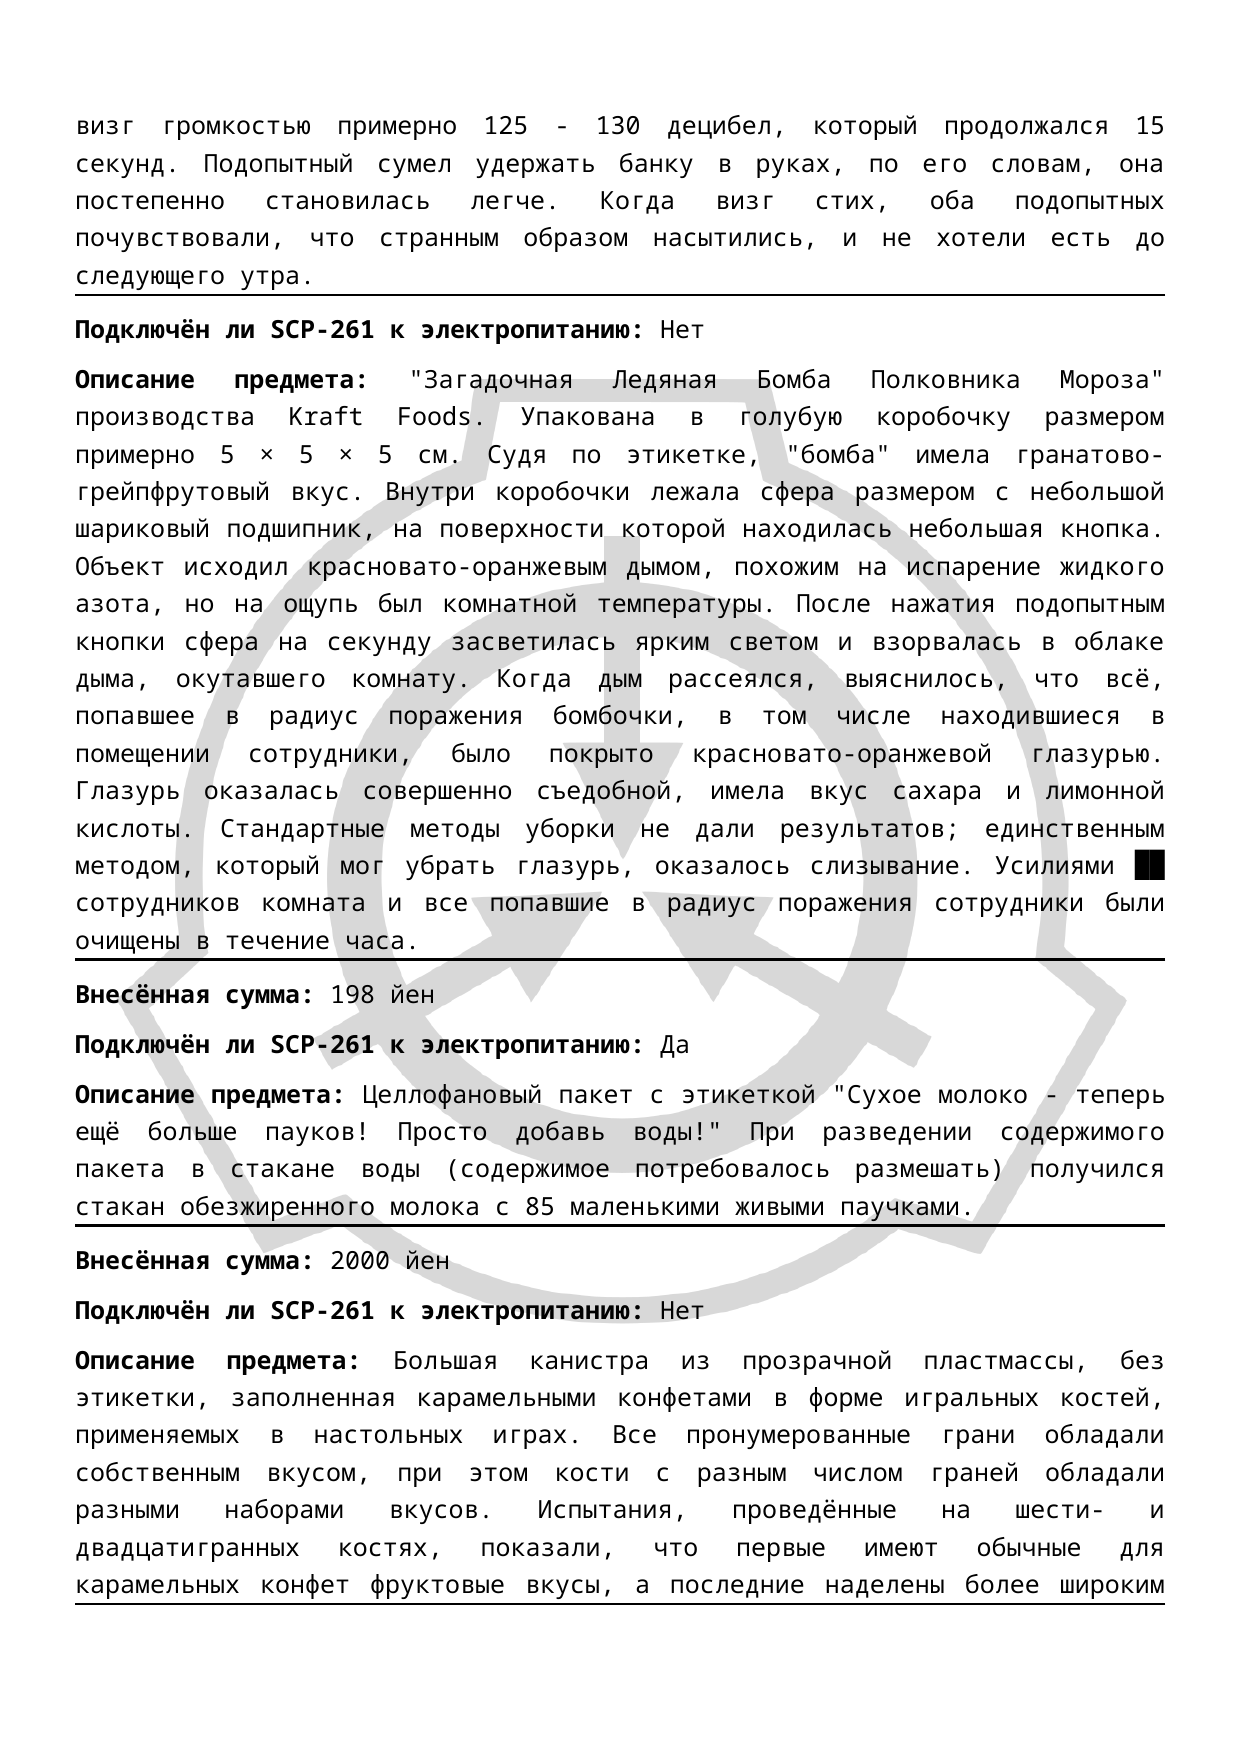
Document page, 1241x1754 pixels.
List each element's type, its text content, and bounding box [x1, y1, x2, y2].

text Подключён ли SCP-261 к электропитанию: Да [75, 1026, 1165, 1060]
text Подключён ли SCP-261 к электропитанию: Нет [75, 312, 1165, 346]
text Внесённая сумма: 198 йен [75, 976, 1165, 1011]
text Описание предмета: Целлофановый пакет с этикеткой "Сухое молоко - теперь ещё больше пауков! Просто добавь воды!" При разведении содержимого пакета в стакане воды (содержимое потребовалось размешать) получился стакан обезжиренного молока с 85 маленькими живыми паучками. [75, 1076, 1165, 1224]
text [75, 1342, 1165, 1603]
text Подключён ли SCP-261 к электропитанию: Нет [75, 1292, 1165, 1326]
text Описание предмета: "Загадочная Ледяная Бомба Полковника Мороза" производства Kraft Foods. Упакована в голубую коробочку размером примерно 5 × 5 × 5 см. Судя по этикетке, "бомба" имела гранатово-грейпфрутовый вкус. Внутри коробочки лежала сфера размером с небольшой шариковый подшипник, на поверхности которой находилась небольшая кнопка. Объект исходил красновато-оранжевым дымом, похожим на испарение жидкого азота, но на ощупь был комнатной температуры. После нажатия подопытным кнопки сфера на секунду засветилась ярким светом и взорвалась в облаке дыма, окутавшего комнату. Когда дым рассеялся, выяснилось, что всё, попавшее в радиус поражения бомбочки, в том числе находившиеся в помещении сотрудники, было покрыто красновато-оранжевой глазурью. Глазурь оказалась совершенно съедобной, имела вкус сахара и лимонной кислоты. Стандартные методы уборки не дали результатов; единственным методом, который мог убрать глазурь, оказалось слизывание. Усилиями ██ сотрудников комната и все попавшие в радиус поражения сотрудники были очищены в течение часа. [75, 361, 1165, 958]
text Внесённая сумма: 2000 йен [75, 1242, 1165, 1277]
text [75, 108, 1165, 294]
